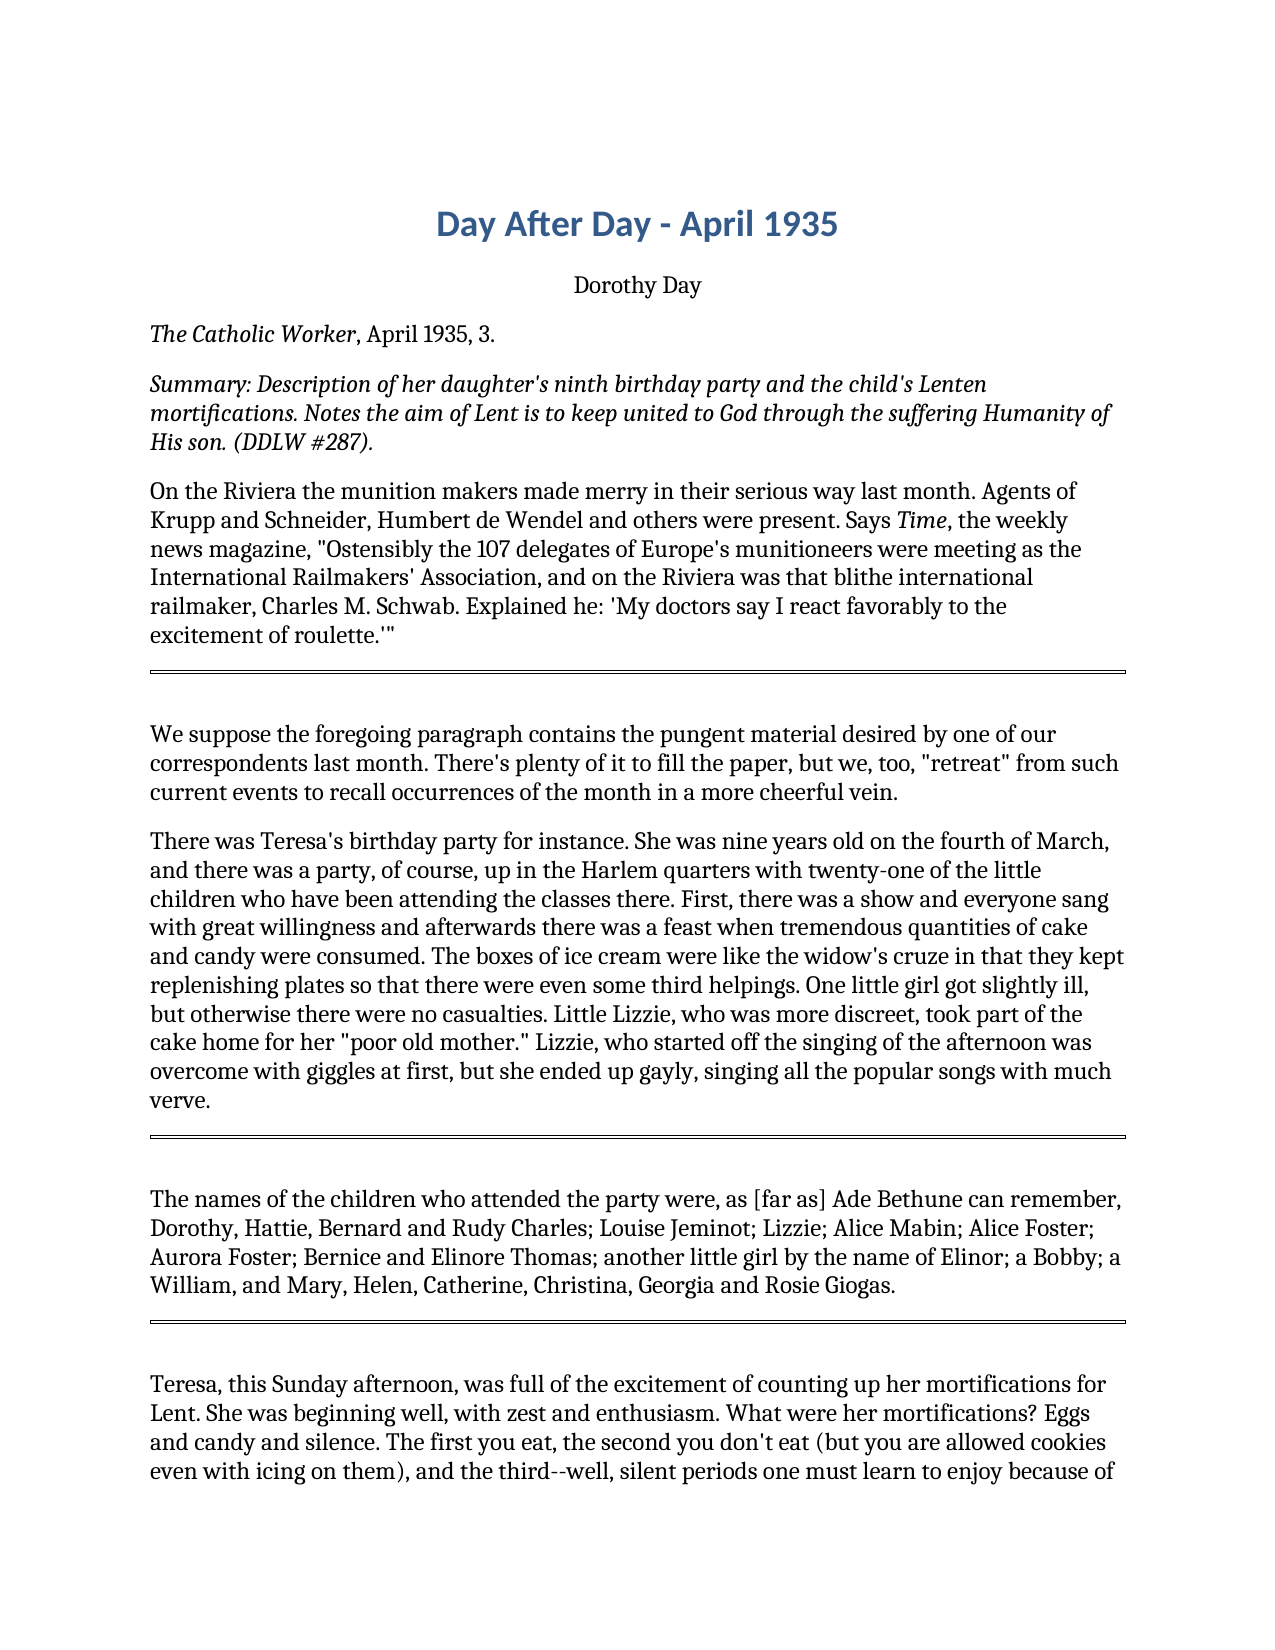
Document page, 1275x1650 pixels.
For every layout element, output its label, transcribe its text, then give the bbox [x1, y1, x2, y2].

text On the Riviera the munition makers made merry in their serious way last month. Agents of Krupp and Schneider, Humbert de Wendel and others were present. Says Time, the weekly news magazine, "Ostensibly the 107 delegates of Europe's munitioneers were meeting as the International Railmakers' Association, and on the Riviera was that blithe international railmaker, Charles M. Schwab. Explained he: 'My doctors say I react favorably to the excitement of roulette.'" [150, 477, 1125, 649]
text The Catholic Worker, April 1935, 3. [150, 320, 1125, 349]
text Summary: Description of her daughter's ninth birthday party and the child's Lenten mortifications. Notes the aim of Lent is to keep united to God through the suffering Humanity of His son. (DDLW #287). [150, 370, 1125, 456]
text The names of the children who attended the party were, as [far as] Ade Bethune can remember, Dorothy, Hattie, Bernard and Rudy Charles; Louise Jeminot; Lizzie; Alice Mabin; Alice Foster; Aurora Foster; Bernice and Elinore Thomas; another little girl by the name of Elinor; a Bobby; a William, and Mary, Helen, Catherine, Christina, Georgia and Rosie Giogas. [150, 1185, 1125, 1300]
text We suppose the foregoing paragraph contains the pungent material desired by one of our correspondents last month. There's plenty of it to fill the paper, but we, too, "retreat" from such current events to recall occurrences of the month in a more cheerful vein. [150, 720, 1125, 806]
title Day After Day - April 1935 [150, 200, 1125, 246]
text Dorothy Day [150, 271, 1125, 299]
text There was Teresa's birthday party for instance. She was nine years old on the fourth of March, and there was a party, of course, up in the Harlem quarters with twenty-one of the little children who have been attending the classes there. First, there was a show and everyone sang with great willingness and afterwards there was a feast when tremendous quantities of cake and candy were consumed. The boxes of ice cream were like the widow's cruze in that they kept replenishing plates so that there were even some third helpings. One little girl got slightly ill, but otherwise there were no casualties. Little Lizzie, who was more discreet, took part of the cake home for her "poor old mother." Lizzie, who started off the singing of the afternoon was overcome with giggles at first, but she ended up gayly, singing all the popular songs with much verve. [150, 827, 1125, 1114]
